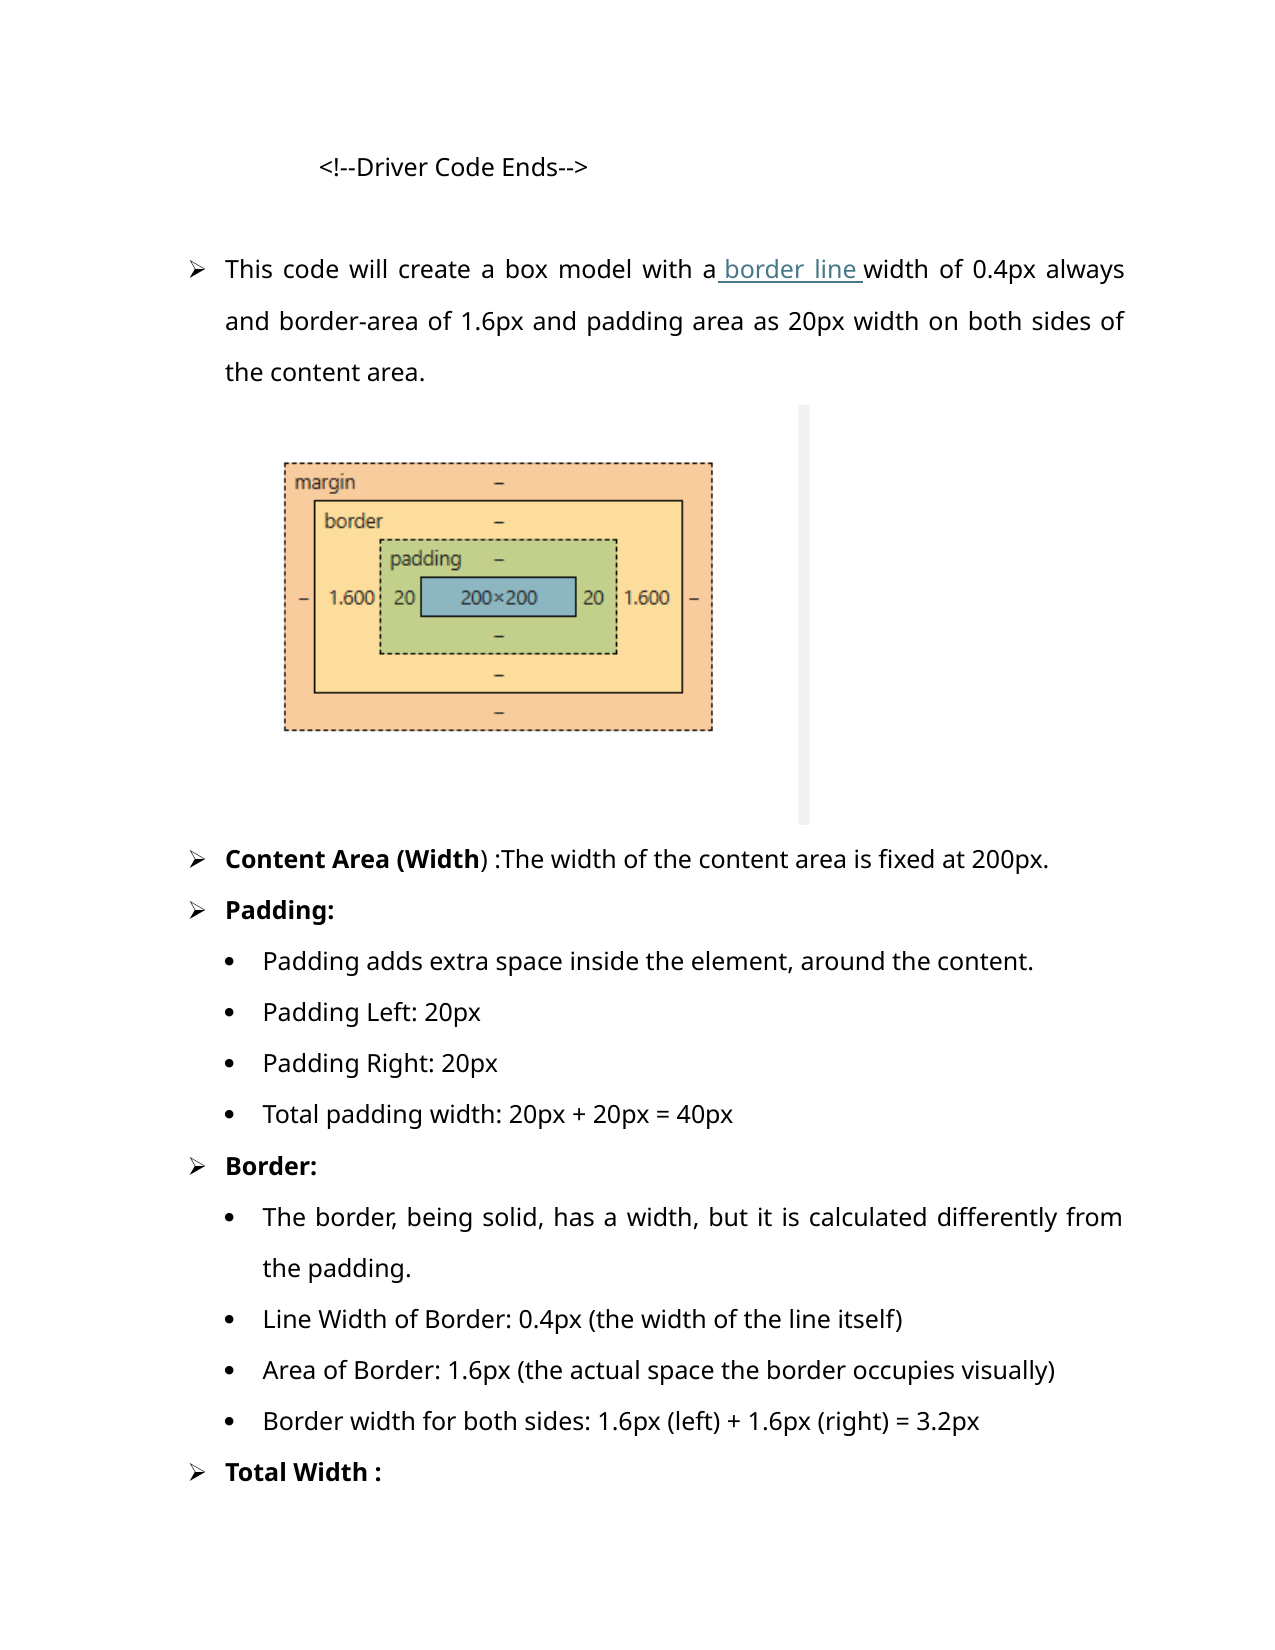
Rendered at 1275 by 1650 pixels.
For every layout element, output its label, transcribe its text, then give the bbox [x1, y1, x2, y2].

list Line Width of Border: 0.4px (the width of the line itself) [225, 1301, 1125, 1335]
list Content Area (Width) :The width of the content area is fixed at 200px. [187, 842, 1125, 876]
list Padding Left: 20px [225, 995, 1125, 1029]
list Total Width : [187, 1454, 1125, 1488]
list Padding Right: 20px [225, 1046, 1125, 1080]
list Area of Border: 1.6px (the actual space the border occupies visually) [225, 1352, 1125, 1386]
list Padding adds extra space inside the element, around the content. [225, 944, 1125, 978]
list Padding: [187, 893, 1125, 927]
list Total padding width: 20px + 20px = 40px [225, 1097, 1125, 1131]
list Border width for both sides: 1.6px (left) + 1.6px (right) = 3.2px [225, 1403, 1125, 1437]
list This code will create a box model with a border line width of 0.4px always and border-area of 1.6px and padding area as 20px width on both sides of the content area. [187, 252, 1125, 388]
list <!--Driver Code Ends--> [319, 150, 1125, 184]
list Border: [187, 1148, 1125, 1182]
picture [225, 405, 810, 825]
list The border, being solid, has a width, but it is calculated differently from the padding. [225, 1199, 1125, 1284]
